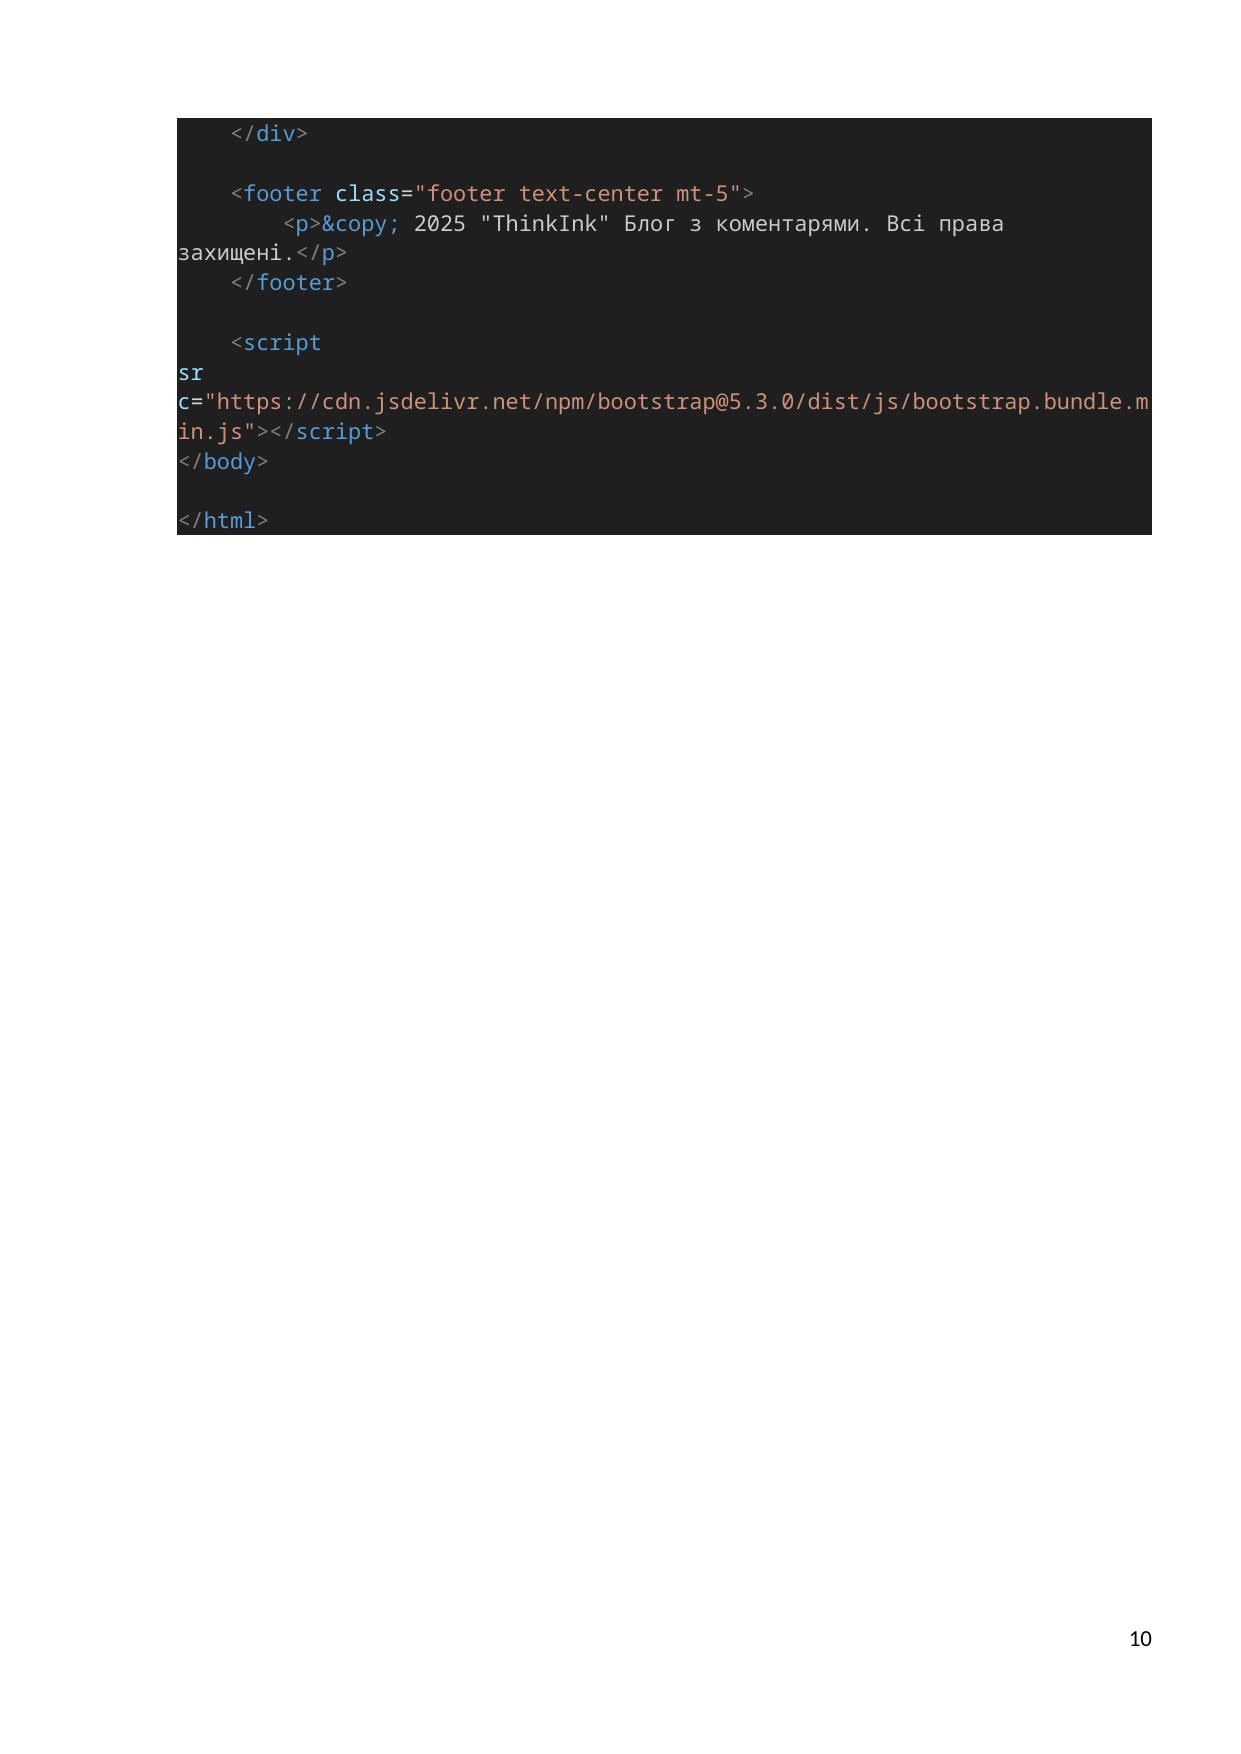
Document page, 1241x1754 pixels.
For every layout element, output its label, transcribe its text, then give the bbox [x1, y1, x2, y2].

text </html> [177, 505, 1152, 535]
text </footer> [177, 267, 1152, 297]
text <script src="https://cdn.jsdelivr.net/npm/bootstrap@5.3.0/dist/js/bootstrap.bundle.min.js"></script> [177, 327, 1152, 446]
text </div> [177, 118, 1152, 148]
text </body> [177, 446, 1152, 476]
text <p>&copy; 2025 "ThinkInk" Блог з коментарями. Всі права захищені.</p> [177, 207, 1152, 267]
text <footer class="footer text-center mt-5"> [177, 178, 1152, 207]
